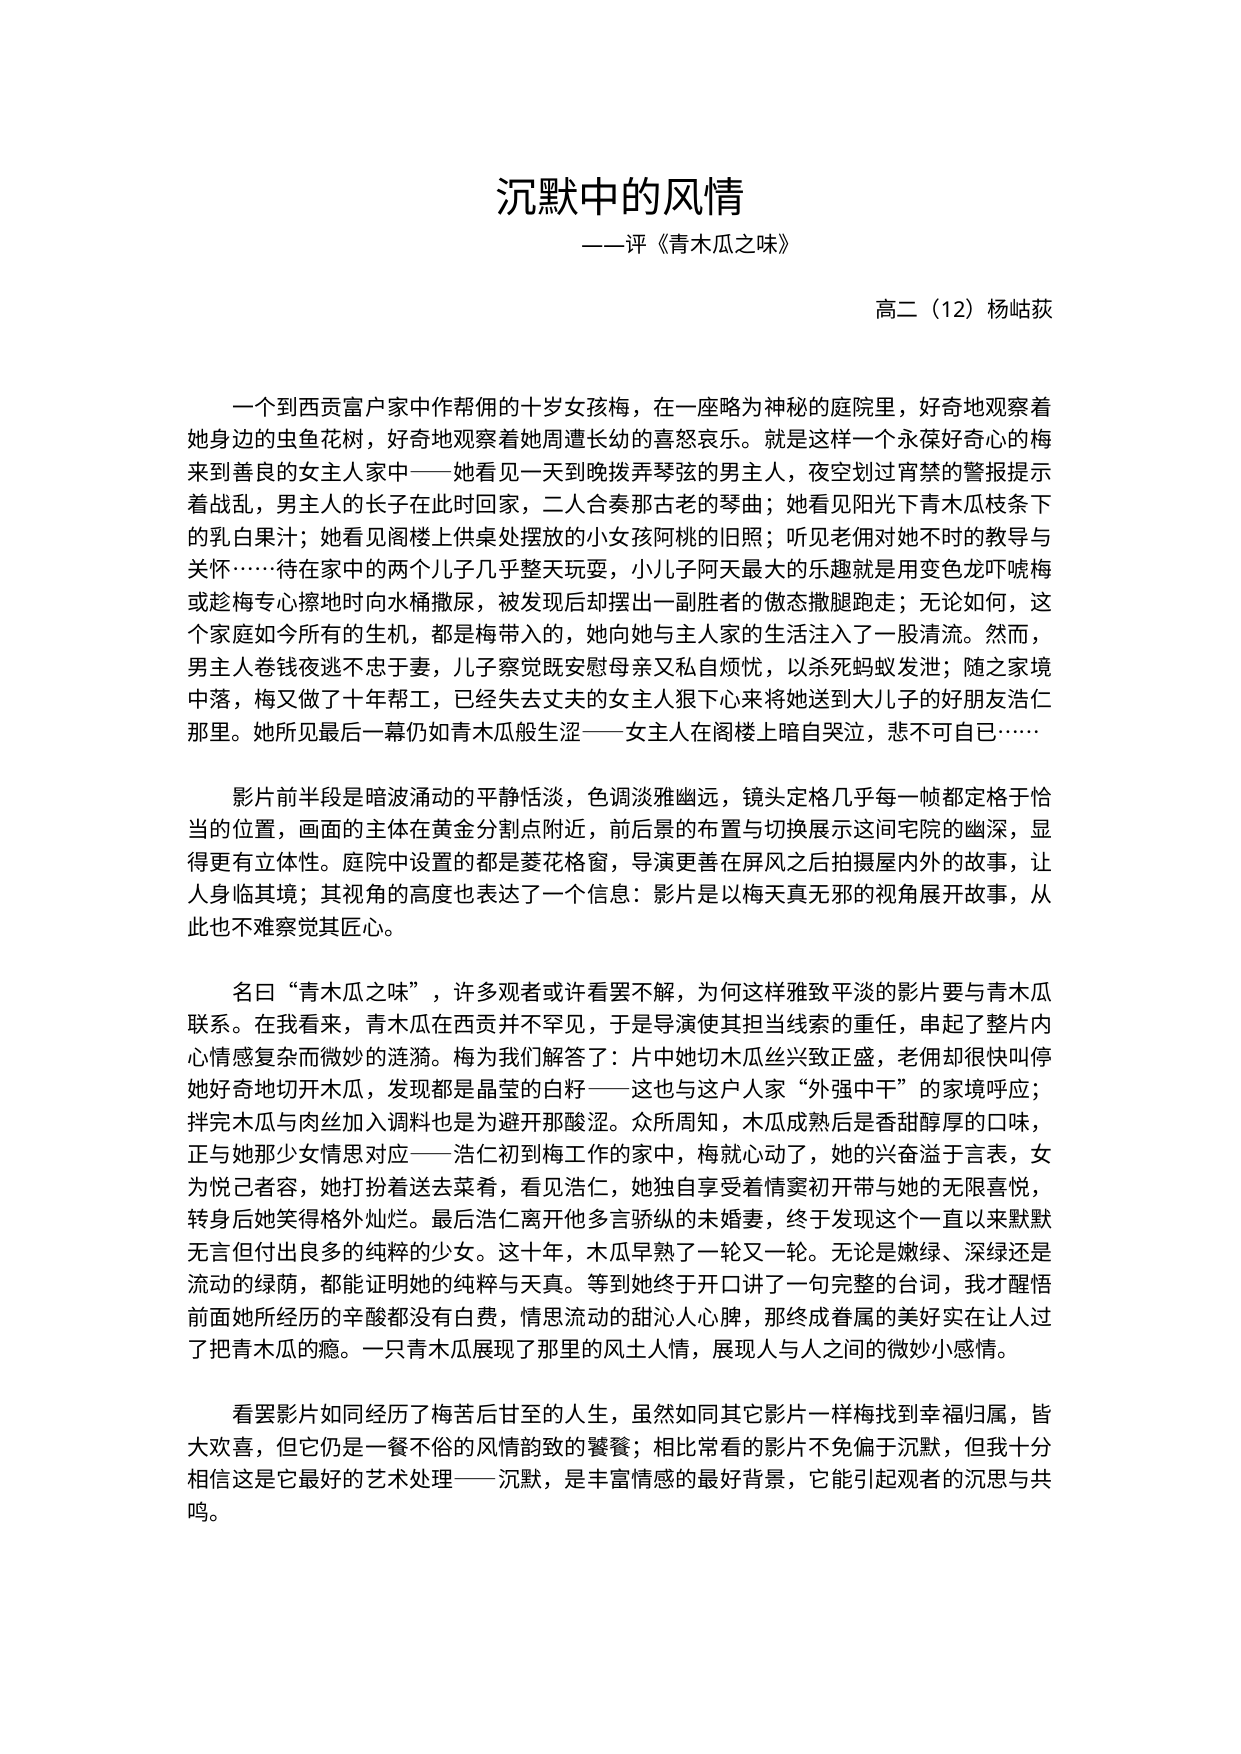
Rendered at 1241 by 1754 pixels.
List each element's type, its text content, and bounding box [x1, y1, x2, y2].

text 高二（12）杨岵荻 [187, 292, 1053, 324]
text 沉默中的风情 [187, 162, 1053, 227]
text ——评《青木瓜之味》 [187, 227, 1053, 259]
text 影片前半段是暗波涌动的平静恬淡，色调淡雅幽远，镜头定格几乎每一帧都定格于恰当的位置，画面的主体在黄金分割点附近，前后景的布置与切换展示这间宅院的幽深，显得更有立体性。庭院中设置的都是菱花格窗，导演更善在屏风之后拍摄屋内外的故事，让人身临其境；其视角的高度也表达了一个信息：影片是以梅天真无邪的视角展开故事，从此也不难察觉其匠心。 [187, 779, 1053, 942]
text 一个到西贡富户家中作帮佣的十岁女孩梅，在一座略为神秘的庭院里，好奇地观察着她身边的虫鱼花树，好奇地观察着她周遭长幼的喜怒哀乐。就是这样一个永葆好奇心的梅，来到善良的女主人家中——她看见一天到晚拨弄琴弦的男主人，夜空划过宵禁的警报提示着战乱，男主人的长子在此时回家，二人合奏那古老的琴曲；她看见阳光下青木瓜枝条下的乳白果汁；她看见阁楼上供桌处摆放的小女孩阿桃的旧照；听见老佣对她不时的教导与关怀……待在家中的两个儿子几乎整天玩耍，小儿子阿天最大的乐趣就是用变色龙吓唬梅，或趁梅专心擦地时向水桶撒尿，被发现后却摆出一副胜者的傲态撒腿跑走；无论如何，这个家庭如今所有的生机，都是梅带入的，她向她与主人家的生活注入了一股清流。然而，男主人卷钱夜逃不忠于妻，儿子察觉既安慰母亲又私自烦忧，以杀死蚂蚁发泄；随之家境中落，梅又做了十年帮工，已经失去丈夫的女主人狠下心来将她送到大儿子的好朋友浩仁那里。她所见最后一幕仍如青木瓜般生涩——女主人在阁楼上暗自哭泣，悲不可自已…… [187, 389, 1053, 747]
text 名曰“青木瓜之味”，许多观者或许看罢不解，为何这样雅致平淡的影片要与青木瓜联系。在我看来，青木瓜在西贡并不罕见，于是导演使其担当线索的重任，串起了整片内心情感复杂而微妙的涟漪。梅为我们解答了：片中她切木瓜丝兴致正盛，老佣却很快叫停，她好奇地切开木瓜，发现都是晶莹的白籽——这也与这户人家“外强中干”的家境呼应；拌完木瓜与肉丝加入调料也是为避开那酸涩。众所周知，木瓜成熟后是香甜醇厚的口味，正与她那少女情思对应——浩仁初到梅工作的家中，梅就心动了，她的兴奋溢于言表，女为悦己者容，她打扮着送去菜肴，看见浩仁，她独自享受着情窦初开带与她的无限喜悦，转身后她笑得格外灿烂。最后浩仁离开他多言骄纵的未婚妻，终于发现这个一直以来默默无言但付出良多的纯粹的少女。这十年，木瓜早熟了一轮又一轮。无论是嫩绿、深绿还是流动的绿荫，都能证明她的纯粹与天真。等到她终于开口讲了一句完整的台词，我才醒悟前面她所经历的辛酸都没有白费，情思流动的甜沁人心脾，那终成眷属的美好实在让人过了把青木瓜的瘾。一只青木瓜展现了那里的风土人情，展现人与人之间的微妙小感情。 [187, 974, 1053, 1364]
text 看罢影片如同经历了梅苦后甘至的人生，虽然如同其它影片一样梅找到幸福归属，皆大欢喜，但它仍是一餐不俗的风情韵致的饕餮；相比常看的影片不免偏于沉默，但我十分相信这是它最好的艺术处理——沉默，是丰富情感的最好背景，它能引起观者的沉思与共鸣。 [187, 1397, 1053, 1527]
